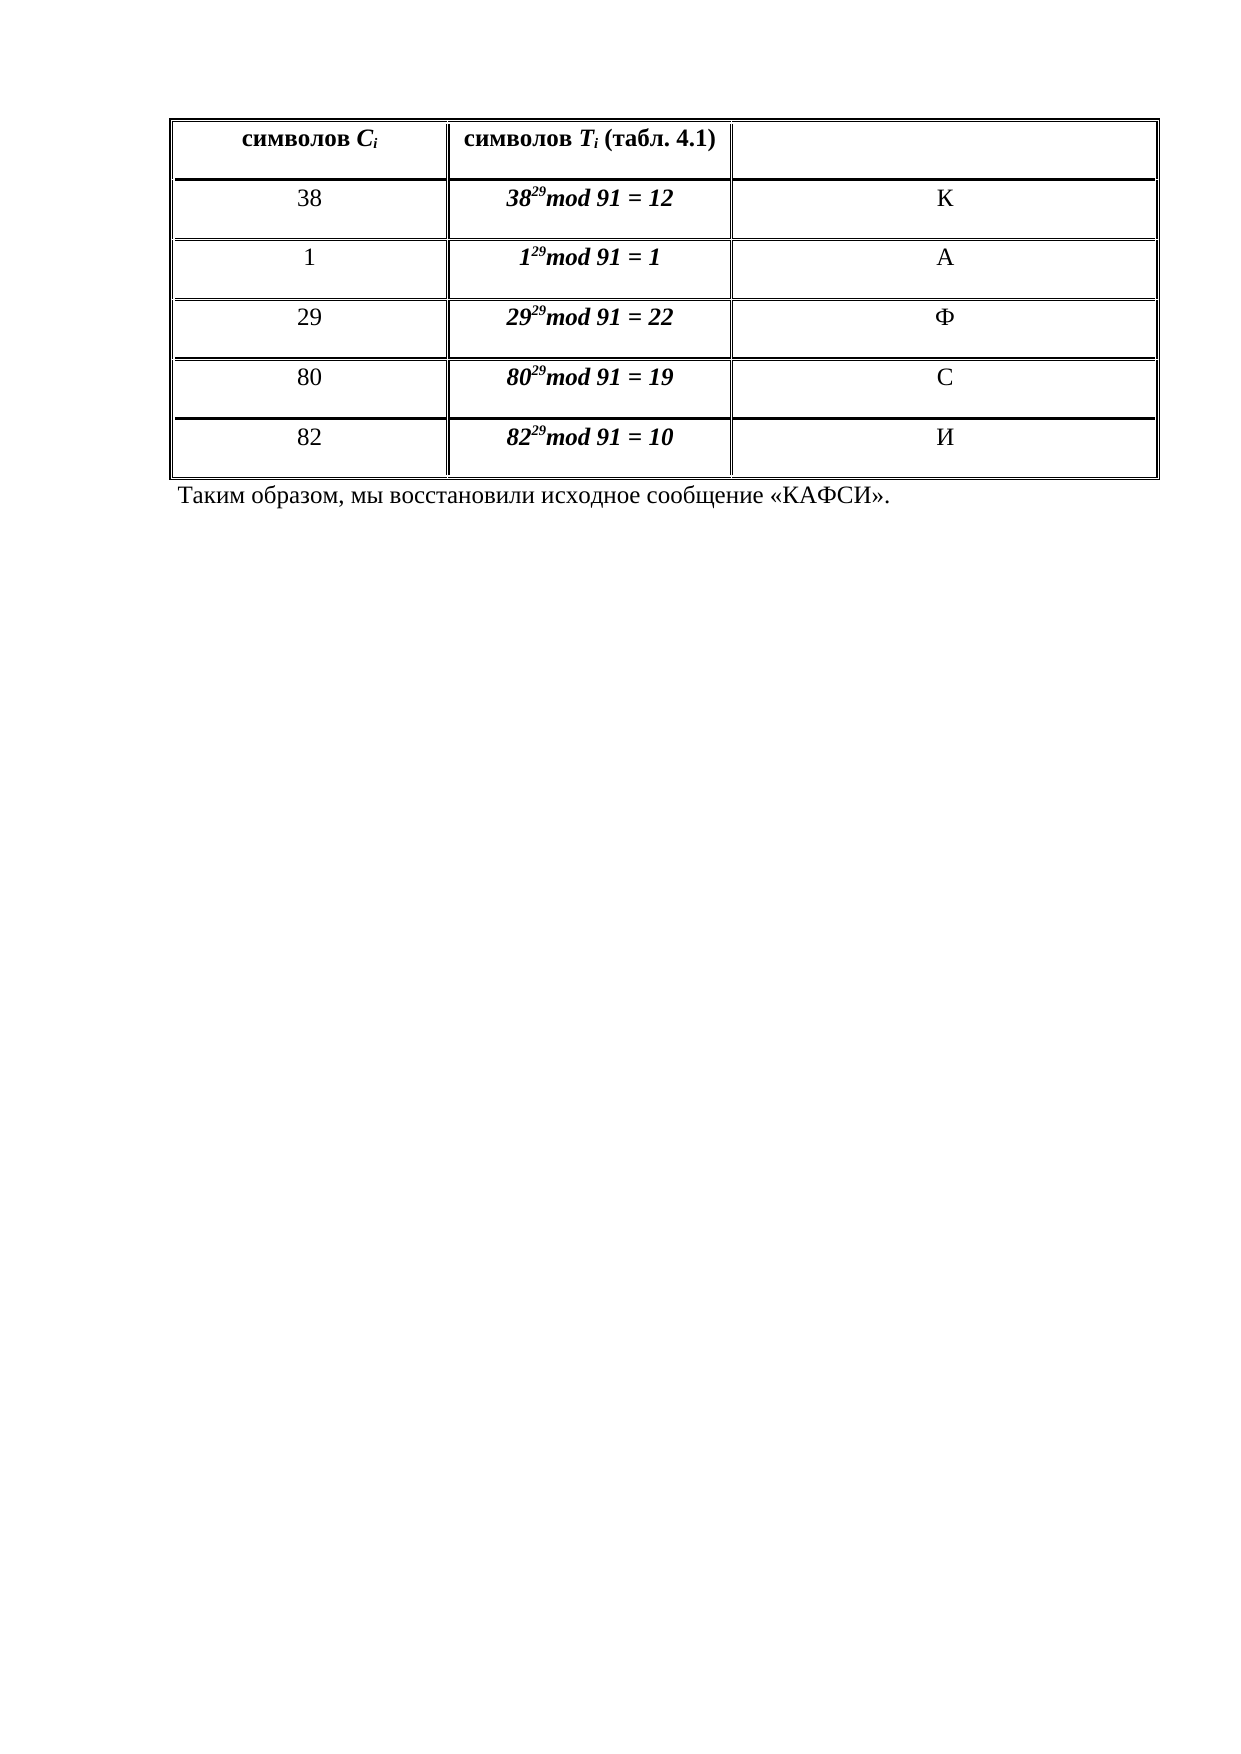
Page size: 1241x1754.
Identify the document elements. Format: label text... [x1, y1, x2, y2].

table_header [448, 122, 732, 178]
table_cell 38 [171, 178, 446, 238]
table_cell К [733, 178, 1158, 238]
text Таким образом, мы восстановили исходное сообщение «КАФСИ». [177, 480, 1152, 509]
table_cell И [732, 417, 1156, 477]
table_cell 3829mod 91 = 12 [450, 181, 730, 238]
table_cell С [733, 357, 1157, 417]
table_cell 80 [173, 357, 446, 417]
table_cell Ф [733, 298, 1157, 357]
table_cell 8029mod 91 = 19 [450, 361, 730, 417]
table_cell 29 [173, 298, 446, 357]
table_cell 1 [171, 238, 448, 297]
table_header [173, 120, 448, 178]
table_cell 8229mod 91 = 10 [448, 420, 732, 477]
table_cell 2929mod 91 = 22 [450, 301, 730, 357]
table_cell 129mod 91 = 1 [450, 241, 730, 297]
table_cell 82 [173, 417, 448, 477]
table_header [732, 122, 1156, 178]
table_cell А [732, 238, 1158, 297]
